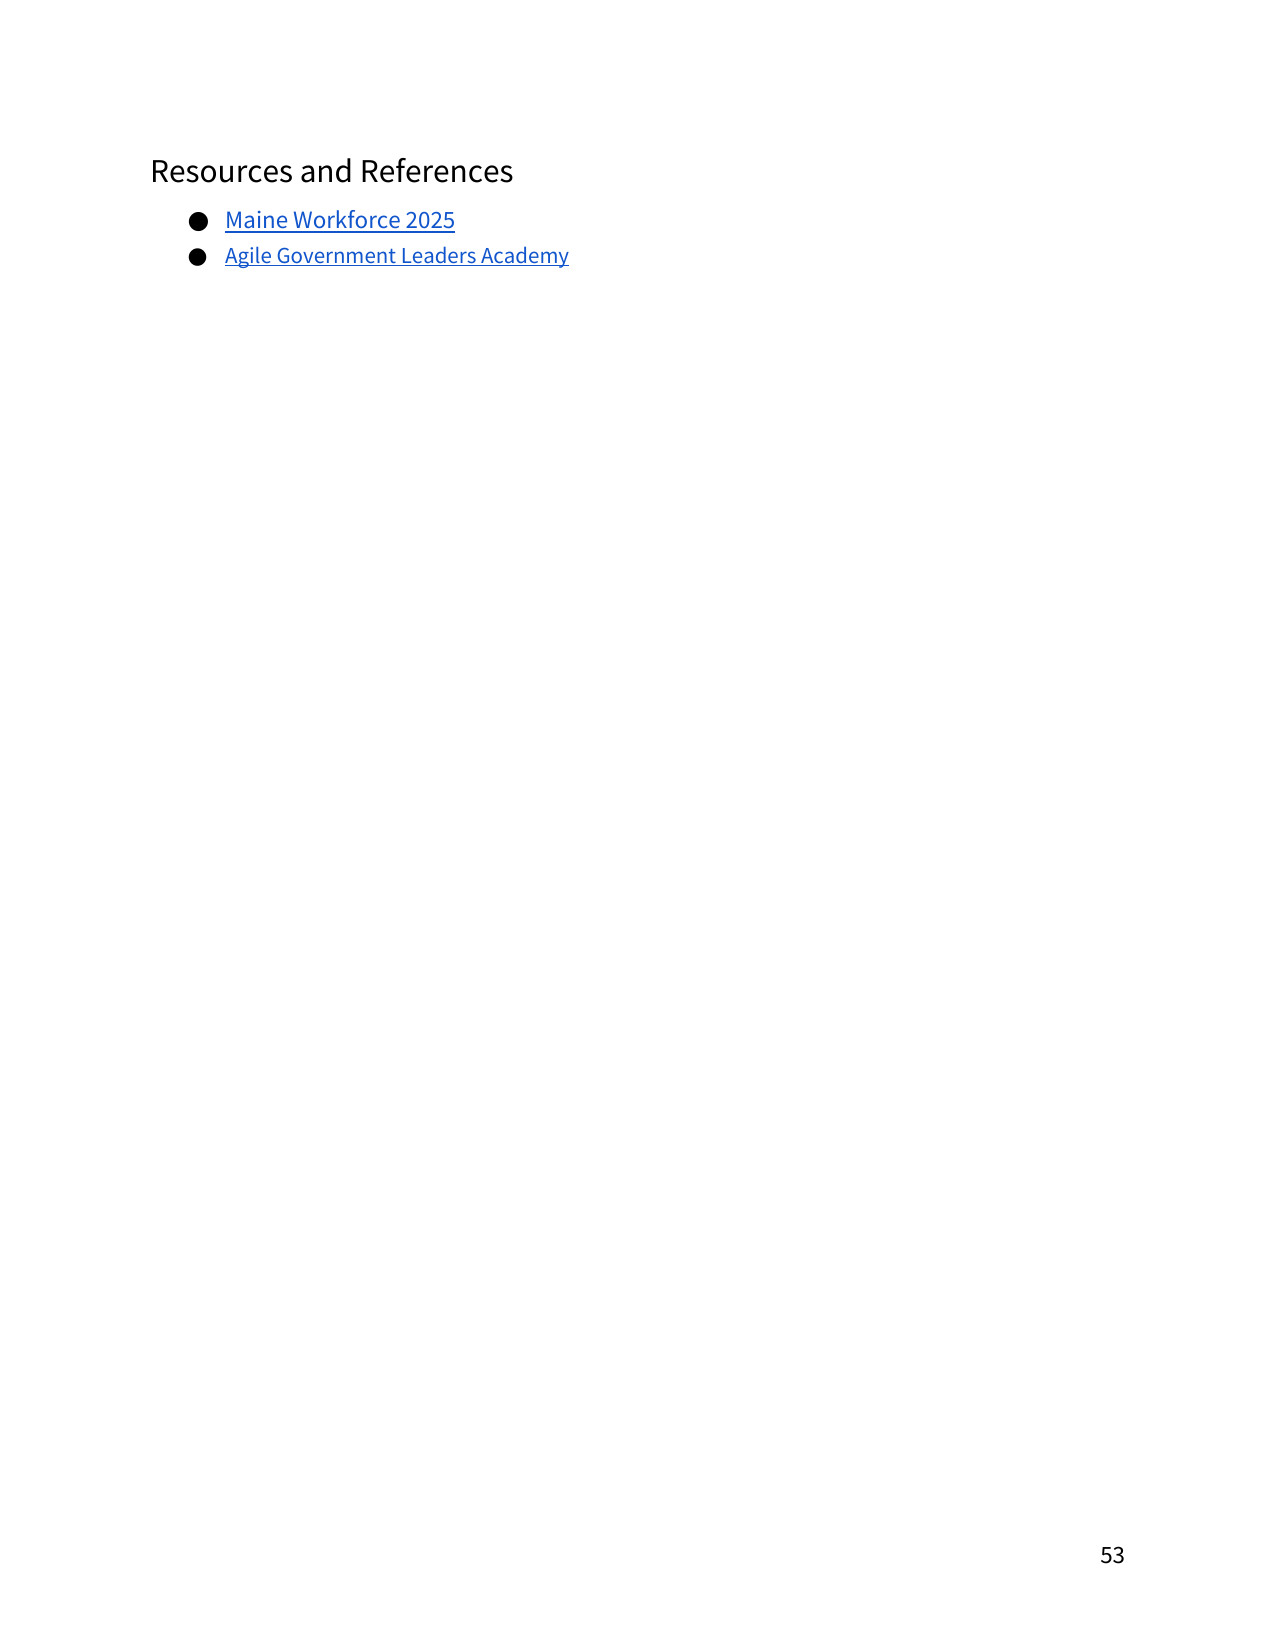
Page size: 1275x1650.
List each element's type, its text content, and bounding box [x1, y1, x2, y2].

list Agile Government Leaders Academy [187, 241, 1125, 269]
list Maine Workforce 2025 [187, 204, 1125, 236]
subtitle Resources and References [150, 150, 1125, 192]
